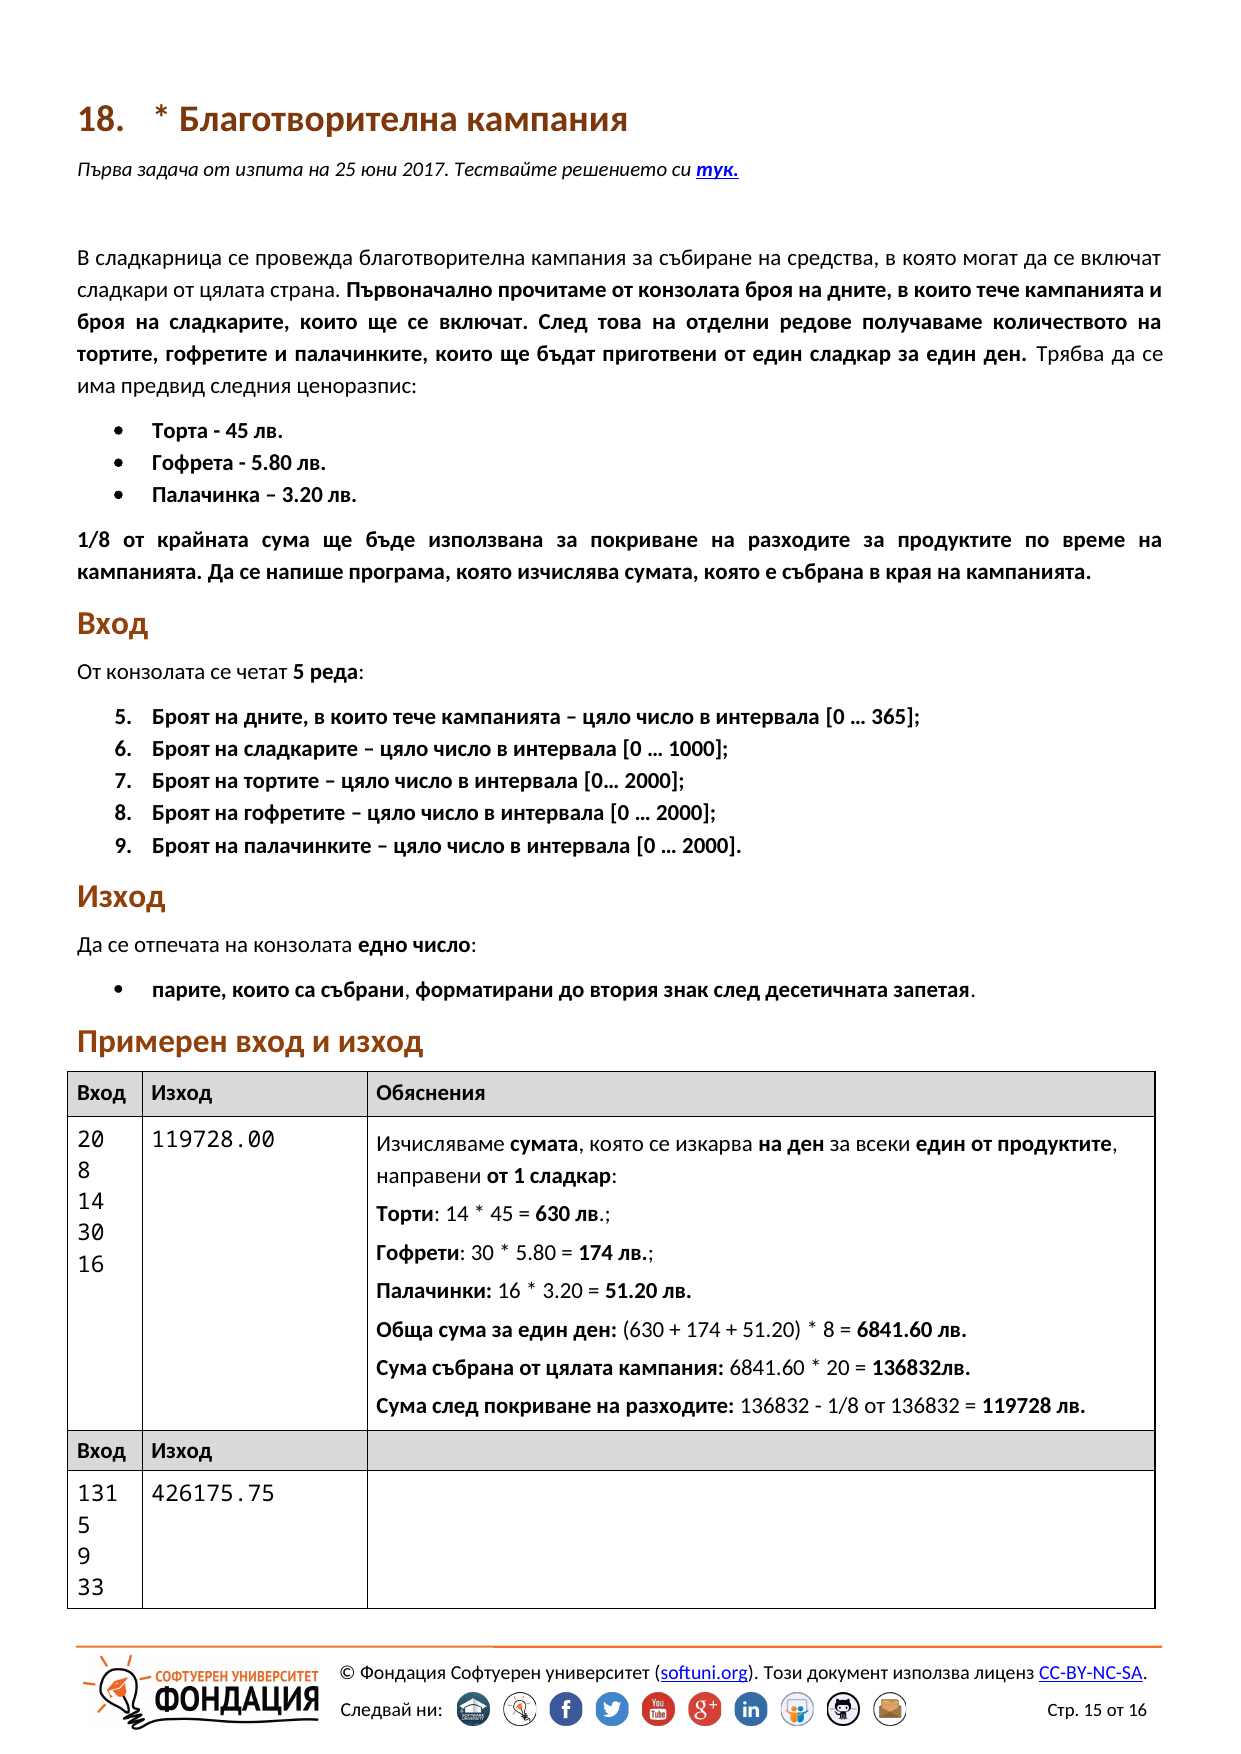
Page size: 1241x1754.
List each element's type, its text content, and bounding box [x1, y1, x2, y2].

table_cell Изчисляваме сумата, която се изкарва на ден за всеки един от продуктите, направени от 1 сладкар: Торти: 14 * 45 = 630 лв.; Гофрети: 30 * 5.80 = 174 лв.; Палачинки: 16 * 3.20 = 51.20 лв. Обща сума за един ден: (630 + 174 + 51.20) * 8 = 6841.60 лв. Сума събрана от цялата кампания: 6841.60 * 20 = 136832лв. Сума след покриване на разходите: 136832 - 1/8 от 136832 = 119728 лв. [368, 1117, 1154, 1429]
subtitle Изход [77, 875, 1163, 916]
text От конзолата се четат 5 реда: [77, 657, 1163, 685]
table_header Изход [143, 1072, 367, 1116]
table_cell Изход [143, 1431, 367, 1470]
text В сладкарница се провежда благотворителна кампания за събиране на средства, в която могат да се включат сладкари от цялата страна. Първоначално прочитаме от конзолата броя на дните, в които тече кампанията и броя на сладкарите, които ще се включат. След това на отделни редове получаваме количеството на тортите, гофретите и палачинките, които ще бъдат приготвени от един сладкар за един ден. Трябва да се има предвид следния ценоразпис: [77, 243, 1163, 399]
list Торта - 45 лв. [114, 416, 1163, 444]
list Палачинка – 3.20 лв. [114, 481, 1163, 509]
table_cell 20 8 14 30 16 [68, 1117, 142, 1429]
table_cell Вход [68, 1431, 142, 1470]
picture [873, 1692, 907, 1726]
table_cell 426175.75 [143, 1471, 367, 1608]
picture [827, 1692, 860, 1726]
subtitle Вход [77, 602, 1163, 643]
list Броят на гофретите – цяло число в интервала [0 … 2000]; [114, 798, 1163, 827]
picture [595, 1692, 629, 1726]
picture [549, 1692, 583, 1726]
subtitle Примерен вход и изход [77, 1020, 1163, 1061]
text Първа задача от изпита на 25 юни 2017. Тествайте решението си тук. [77, 156, 1163, 182]
list Броят на палачинките – цяло число в интервала [0 … 2000]. [114, 831, 1163, 859]
table_cell [368, 1431, 1154, 1470]
list парите, които са събрани, форматирани до втория знак след десетичната запетая. [114, 975, 1163, 1003]
text Да се отпечата на конзолата едно число: [77, 931, 1163, 958]
picture [82, 1654, 319, 1730]
text 1/8 от крайната сума ще бъде използвана за покриване на разходите за продуктите по време на кампанията. Да се напише програма, която изчислява сумата, която е събрана в края на кампанията. [77, 525, 1163, 586]
table_header Вход [68, 1072, 142, 1116]
subtitle * Благотворителна кампания [77, 95, 1163, 141]
list Броят на дните, в които тече кампанията – цяло число в интервала [0 … 365]; [114, 702, 1163, 730]
list Гофрета - 5.80 лв. [114, 448, 1163, 476]
picture [688, 1692, 722, 1726]
picture [503, 1692, 537, 1726]
table_header Обяснения [368, 1072, 1154, 1116]
picture [780, 1692, 814, 1726]
table_cell 131 5 9 33 46 [68, 1471, 142, 1608]
picture [457, 1692, 490, 1726]
picture [734, 1692, 768, 1726]
list Броят на сладкарите – цяло число в интервала [0 … 1000]; [114, 734, 1163, 762]
table_cell [368, 1471, 1154, 1608]
table_cell 119728.00 [143, 1117, 367, 1429]
list Броят на тортите – цяло число в интервала [0… 2000]; [114, 766, 1163, 794]
picture [642, 1692, 675, 1726]
